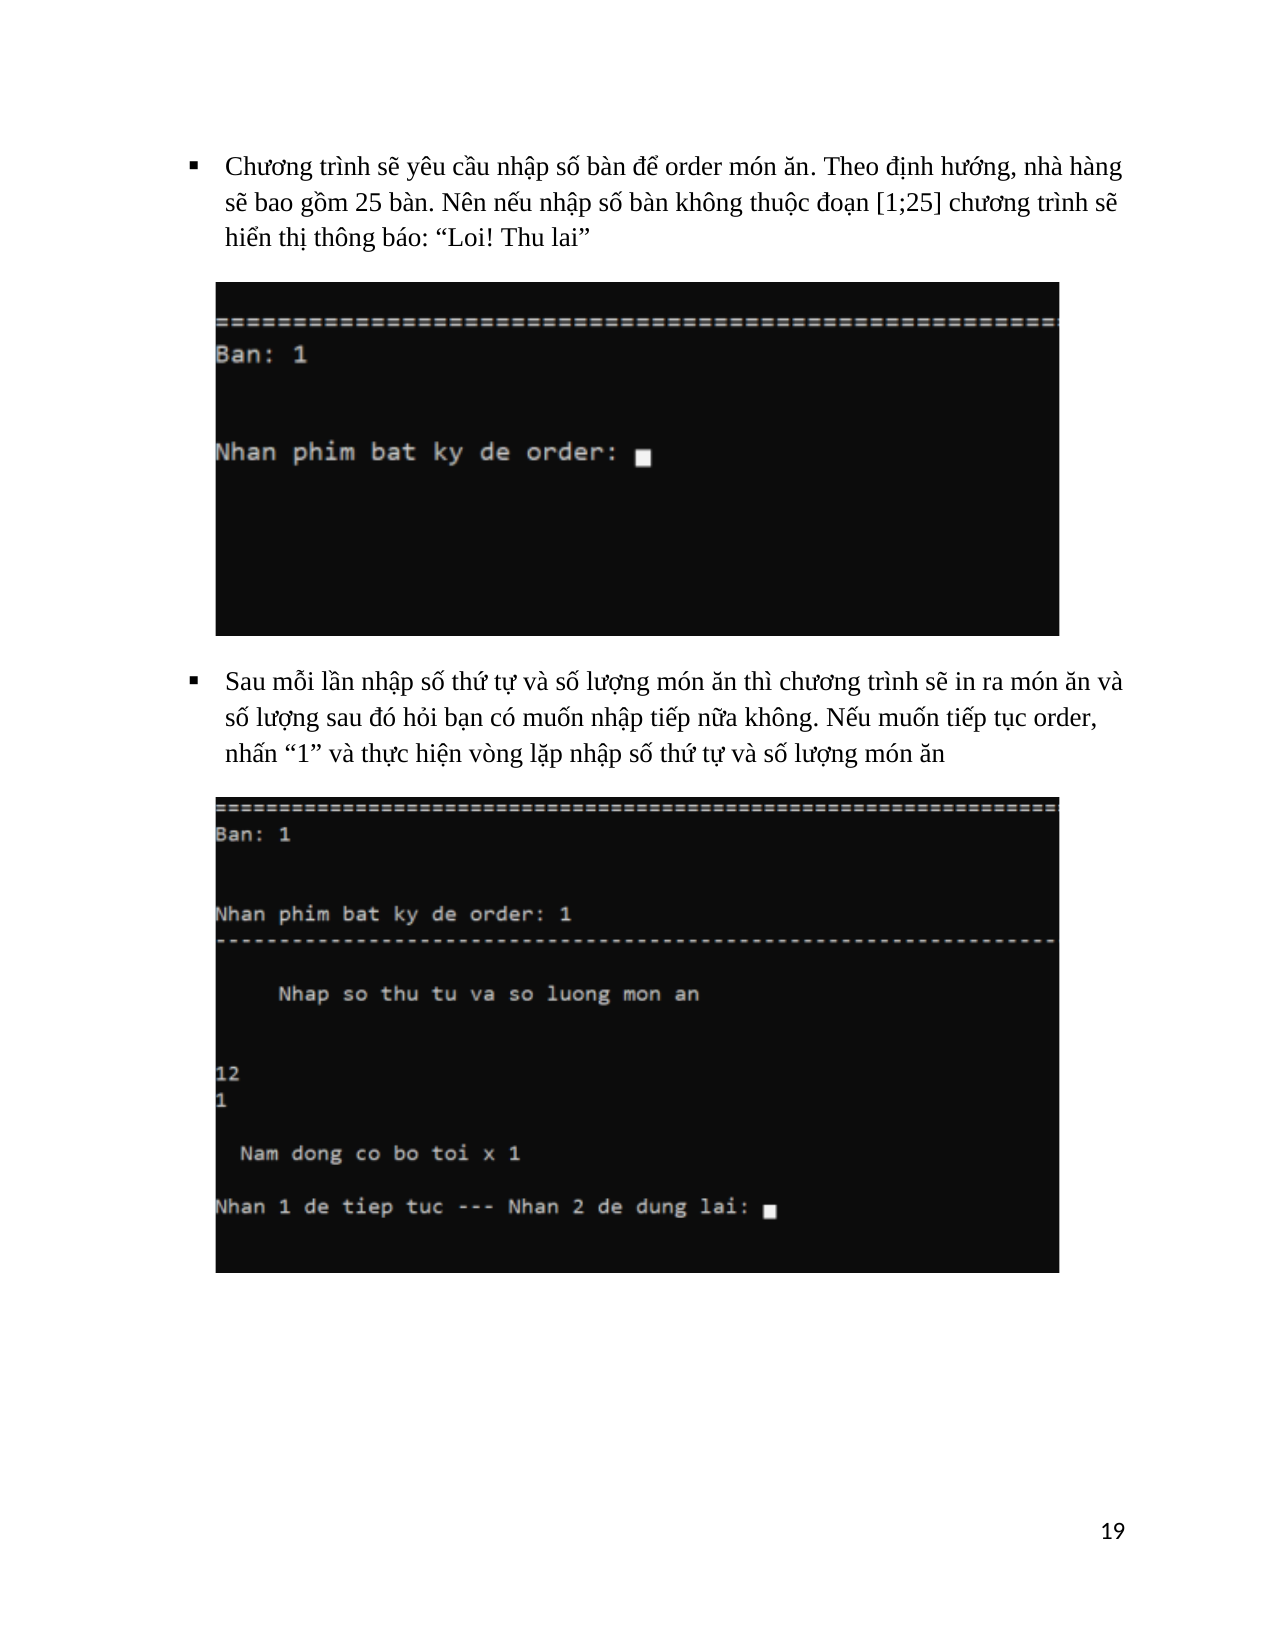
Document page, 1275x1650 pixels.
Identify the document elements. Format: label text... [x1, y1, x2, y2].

picture [215, 797, 1060, 1273]
list Chương trình sẽ yêu cầu nhập số bàn để order món ăn. Theo định hướng, nhà hàng sẽ bao gồm 25 bàn. Nên nếu nhập số bàn không thuộc đoạn [1;25] chương trình sẽ hiển thị thông báo: “Loi! Thu lai” [187, 150, 1125, 253]
list Sau mỗi lần nhập số thứ tự và số lượng món ăn thì chương trình sẽ in ra món ăn và số lượng sau đó hỏi bạn có muốn nhập tiếp nữa không. Nếu muốn tiếp tục order, nhấn “1” và thực hiện vòng lặp nhập số thứ tự và số lượng món ăn [187, 665, 1125, 768]
picture [215, 282, 1060, 636]
